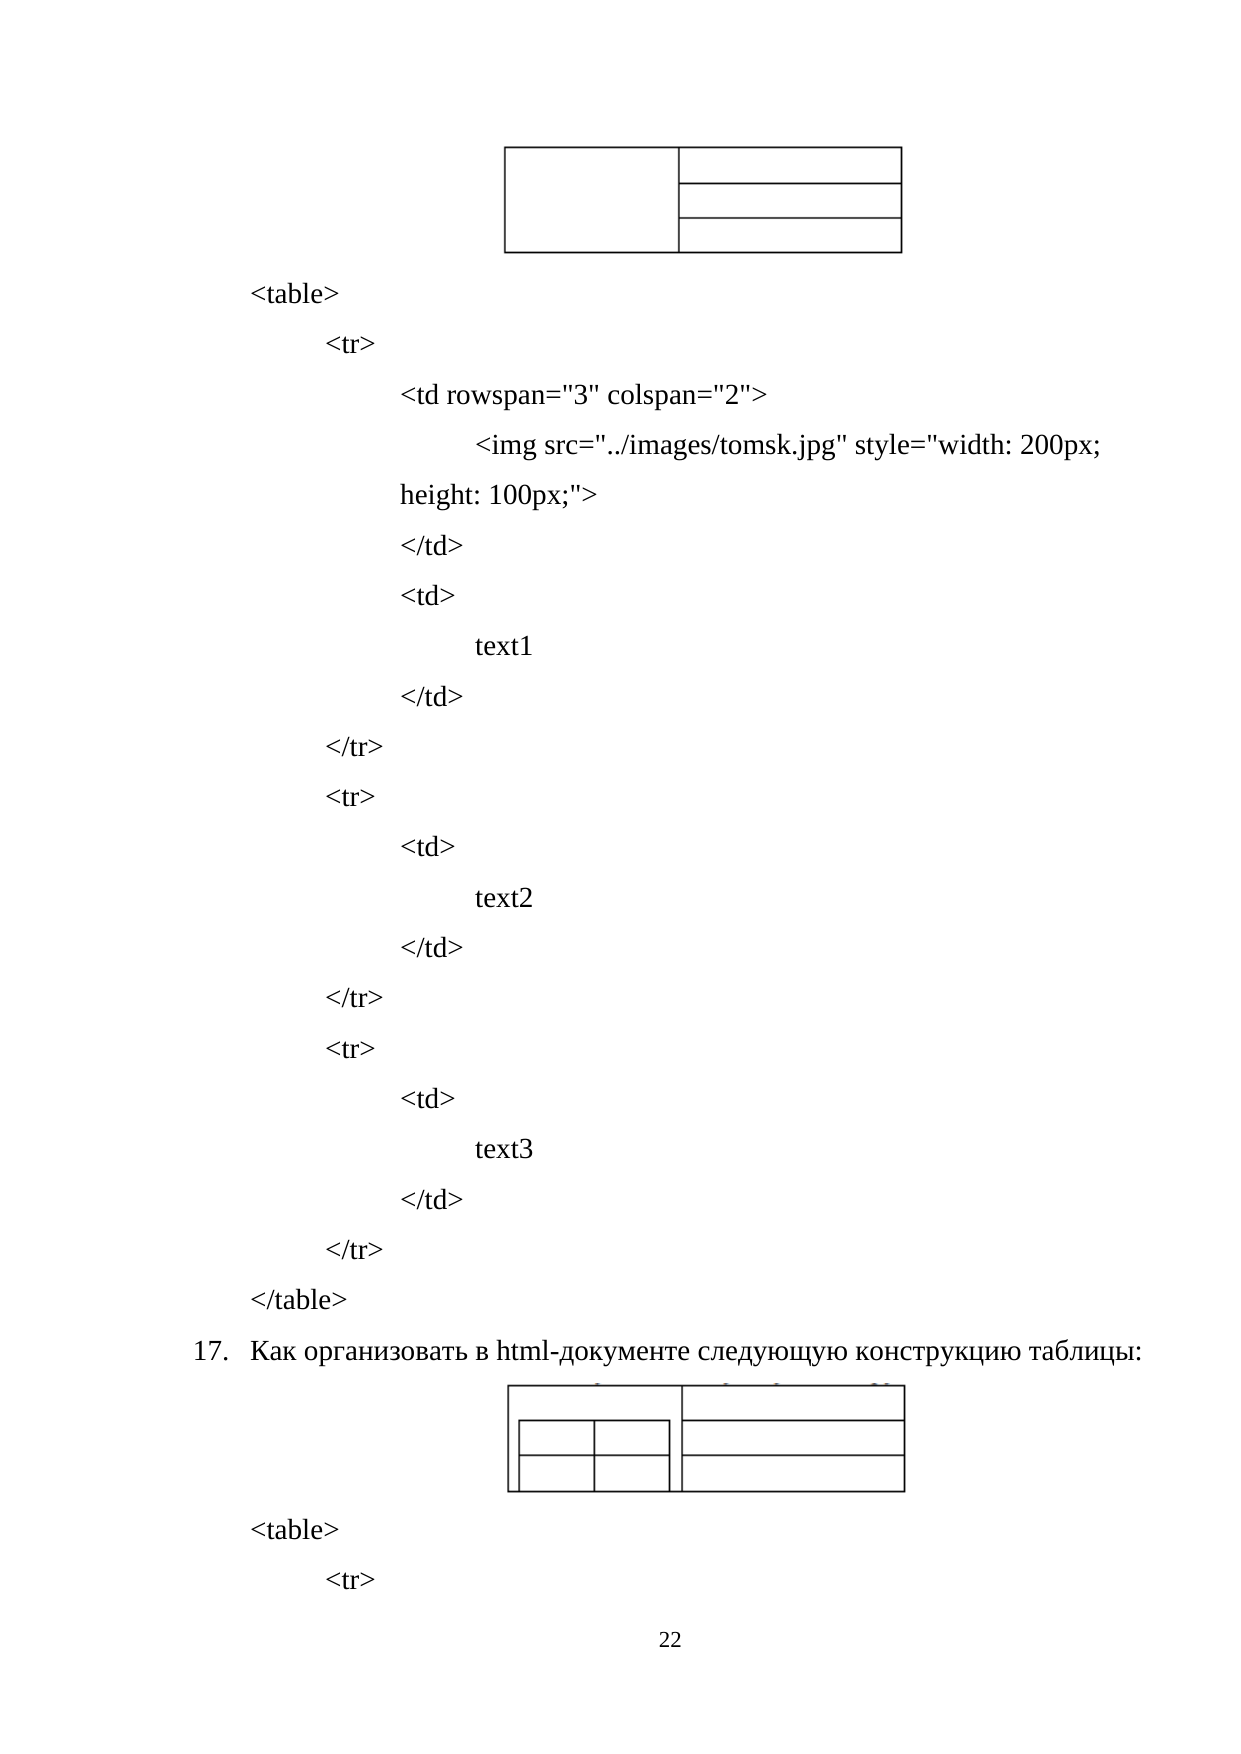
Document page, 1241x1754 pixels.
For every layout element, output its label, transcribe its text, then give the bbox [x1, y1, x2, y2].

text <td> [343, 829, 1156, 863]
text <tr> [268, 779, 1156, 813]
picture [495, 139, 912, 263]
text </tr> [325, 1232, 1156, 1266]
text </td> [325, 1182, 1156, 1215]
text <table> [193, 276, 1156, 310]
text <tr> [250, 1562, 1156, 1596]
text <tr> [268, 326, 1156, 360]
text </tr> [268, 729, 1156, 762]
text <td> [343, 578, 1156, 612]
text </td> [325, 930, 1156, 964]
picture [492, 1383, 915, 1499]
text <td> [343, 1081, 1156, 1115]
text </td> [343, 528, 1156, 561]
text </table> [193, 1282, 1156, 1316]
list Как организовать в html-документе следующую конструкцию таблицы: [193, 1333, 1156, 1366]
text <td rowspan="3" colspan="2"> [343, 377, 1156, 410]
text <table> [250, 1512, 1156, 1545]
text text1 [418, 628, 1156, 662]
text text3 [418, 1131, 1156, 1165]
text <tr> [325, 1031, 1156, 1064]
text </td> [325, 679, 1156, 712]
text text2 [418, 880, 1156, 913]
text </tr> [268, 981, 1156, 1014]
text <img src="../images/tomsk.jpg" style="width: 200px; height: 100px;"> [400, 427, 1156, 511]
